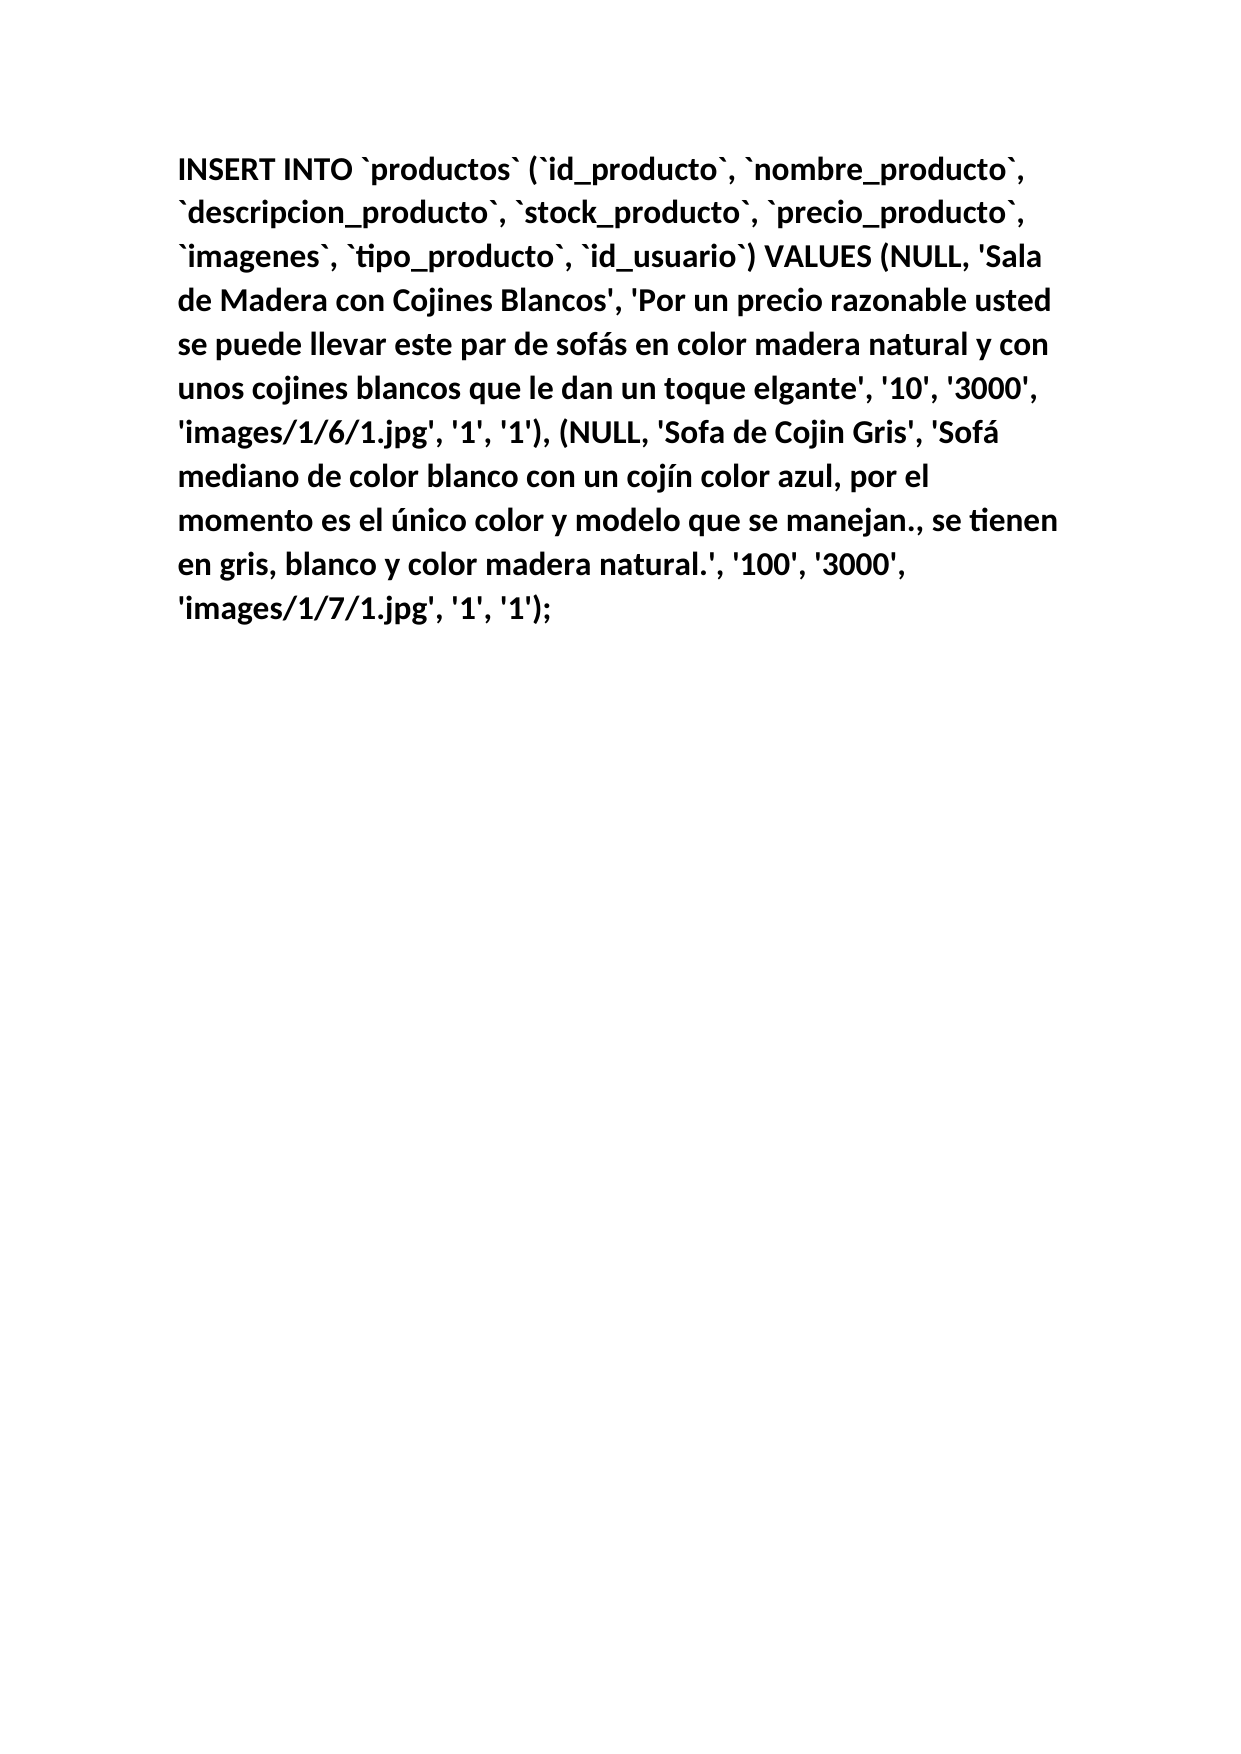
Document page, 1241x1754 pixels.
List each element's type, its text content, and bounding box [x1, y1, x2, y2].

text INSERT INTO `productos` (`id_producto`, `nombre_producto`, `descripcion_producto`, `stock_producto`, `precio_producto`, `imagenes`, `tipo_producto`, `id_usuario`) VALUES (NULL, 'Sala de Madera con Cojines Blancos', 'Por un precio razonable usted se puede llevar este par de sofás en color madera natural y con unos cojines blancos que le dan un toque elgante', '10', '3000', 'images/1/6/1.jpg', '1', '1'), (NULL, 'Sofa de Cojin Gris', 'Sofá mediano de color blanco con un cojín color azul, por el momento es el único color y modelo que se manejan., se tienen en gris, blanco y color madera natural.', '100', '3000', 'images/1/7/1.jpg', '1', '1'); [177, 148, 1063, 628]
